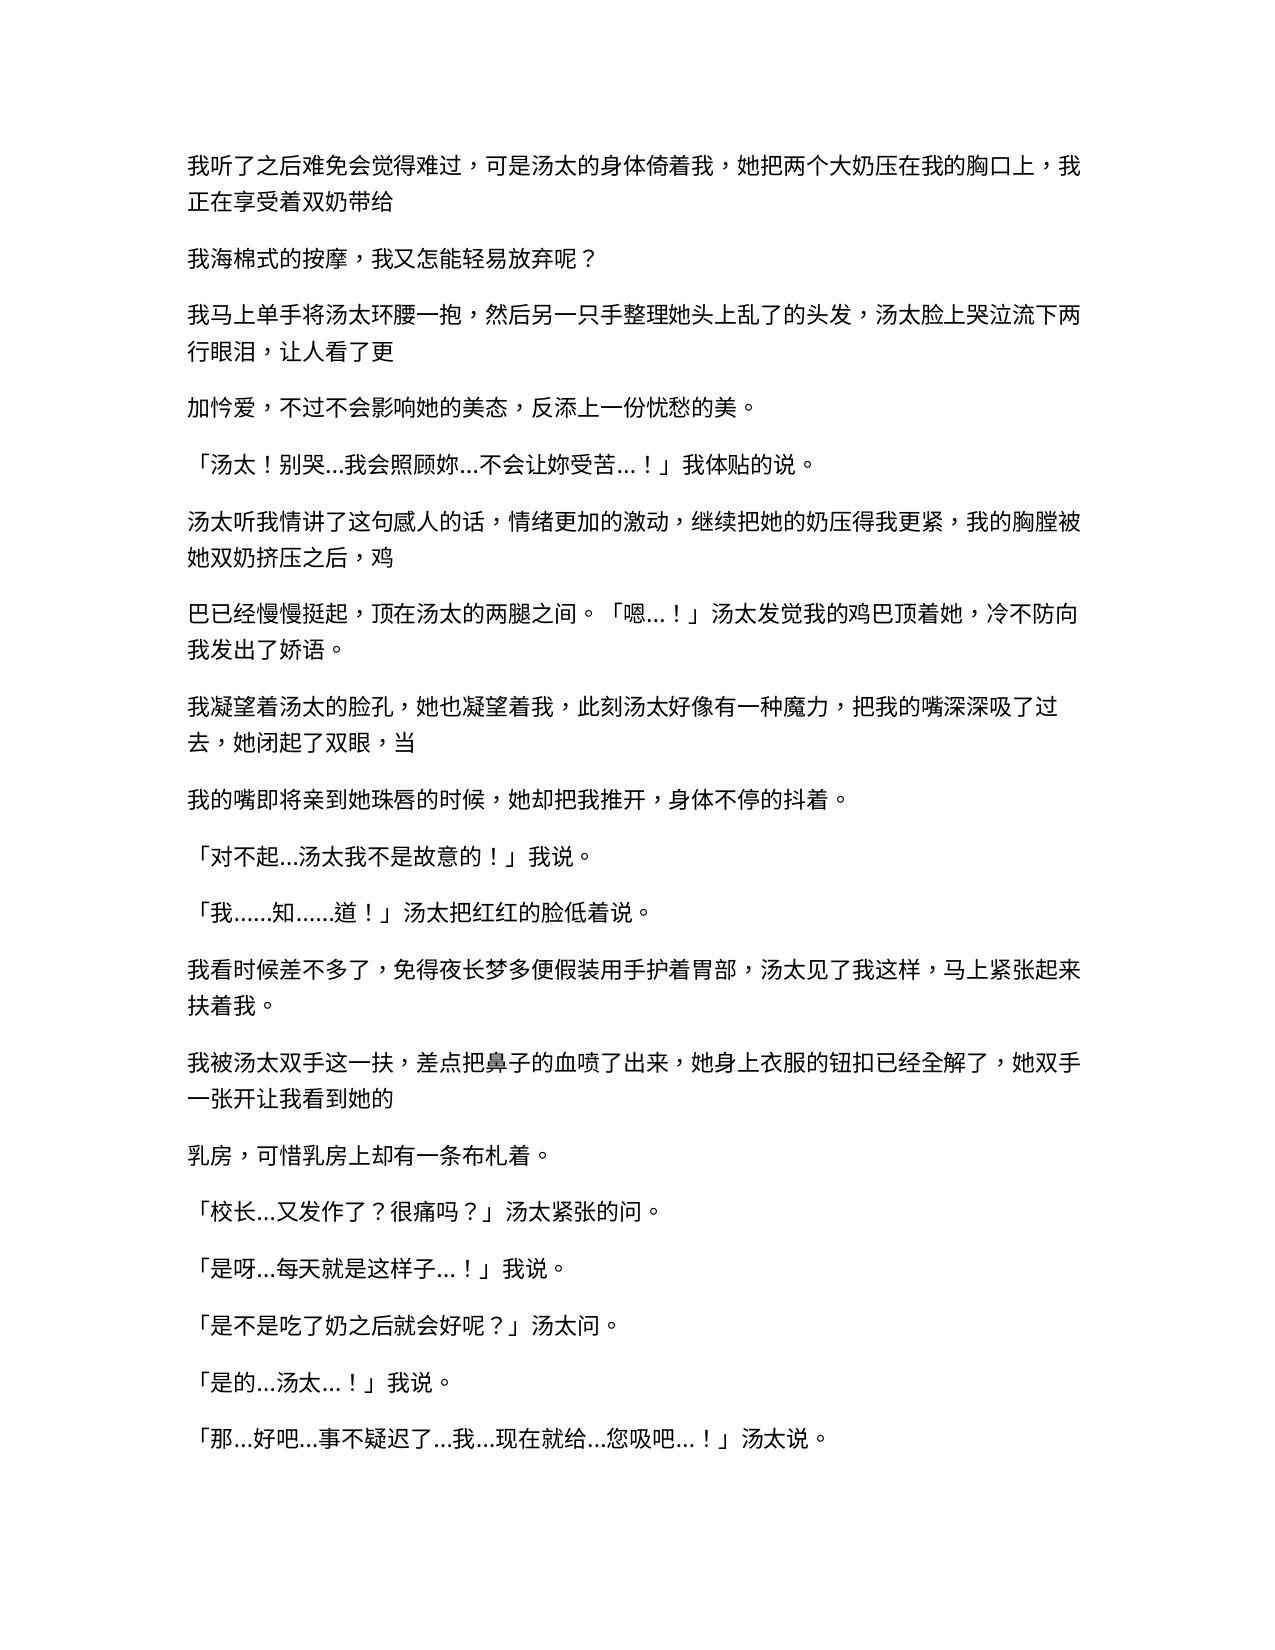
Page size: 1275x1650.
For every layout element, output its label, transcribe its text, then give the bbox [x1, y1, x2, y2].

text 我凝望着汤太的脸孔，她也凝望着我，此刻汤太好像有一种魔力，把我的嘴深深吸了过去，她闭起了双眼，当 [187, 691, 1087, 758]
text 「是的…汤太…！」我说。 [187, 1367, 1087, 1398]
text 「是不是吃了奶之后就会好呢？」汤太问。 [187, 1310, 1087, 1341]
text 汤太听我情讲了这句感人的话，情绪更加的激动，继续把她的奶压得我更紧，我的胸膛被她双奶挤压之后，鸡 [187, 506, 1087, 573]
text 加忴爱，不过不会影响她的美态，反添上一份忧愁的美。 [187, 392, 1087, 423]
text 「那…好吧…事不疑迟了…我…现在就给…您吸吧…！」汤太说。 [187, 1423, 1087, 1455]
text 「对不起…汤太我不是故意的！」我说。 [187, 841, 1087, 872]
text 「是呀…每天就是这样子…！」我说。 [187, 1253, 1087, 1284]
text 「汤太！别哭…我会照顾妳…不会让妳受苦…！」我体贴的说。 [187, 449, 1087, 480]
text 我看时候差不多了，免得夜长梦多便假装用手护着胃部，汤太见了我这样，马上紧张起来扶着我。 [187, 954, 1087, 1021]
text 「我……知……道！」汤太把红红的脸低着说。 [187, 897, 1087, 929]
text 我被汤太双手这一扶，差点把鼻子的血喷了出来，她身上衣服的钮扣已经全解了，她双手一张开让我看到她的 [187, 1047, 1087, 1114]
text 乳房，可惜乳房上却有一条布札着。 [187, 1139, 1087, 1171]
text 我马上单手将汤太环腰一抱，然后另一只手整理她头上乱了的头发，汤太脸上哭泣流下两行眼泪，让人看了更 [187, 299, 1087, 367]
text 我海棉式的按摩，我又怎能轻易放弃呢？ [187, 243, 1087, 274]
text 我的嘴即将亲到她珠唇的时候，她却把我推开，身体不停的抖着。 [187, 784, 1087, 815]
text 我听了之后难免会觉得难过，可是汤太的身体倚着我，她把两个大奶压在我的胸口上，我正在享受着双奶带给 [187, 150, 1087, 217]
text 巴已经慢慢挺起，顶在汤太的两腿之间。「嗯…！」汤太发觉我的鸡巴顶着她，冷不防向我发出了娇语。 [187, 598, 1087, 666]
text 「校长…又发作了？很痛吗？」汤太紧张的问。 [187, 1196, 1087, 1228]
